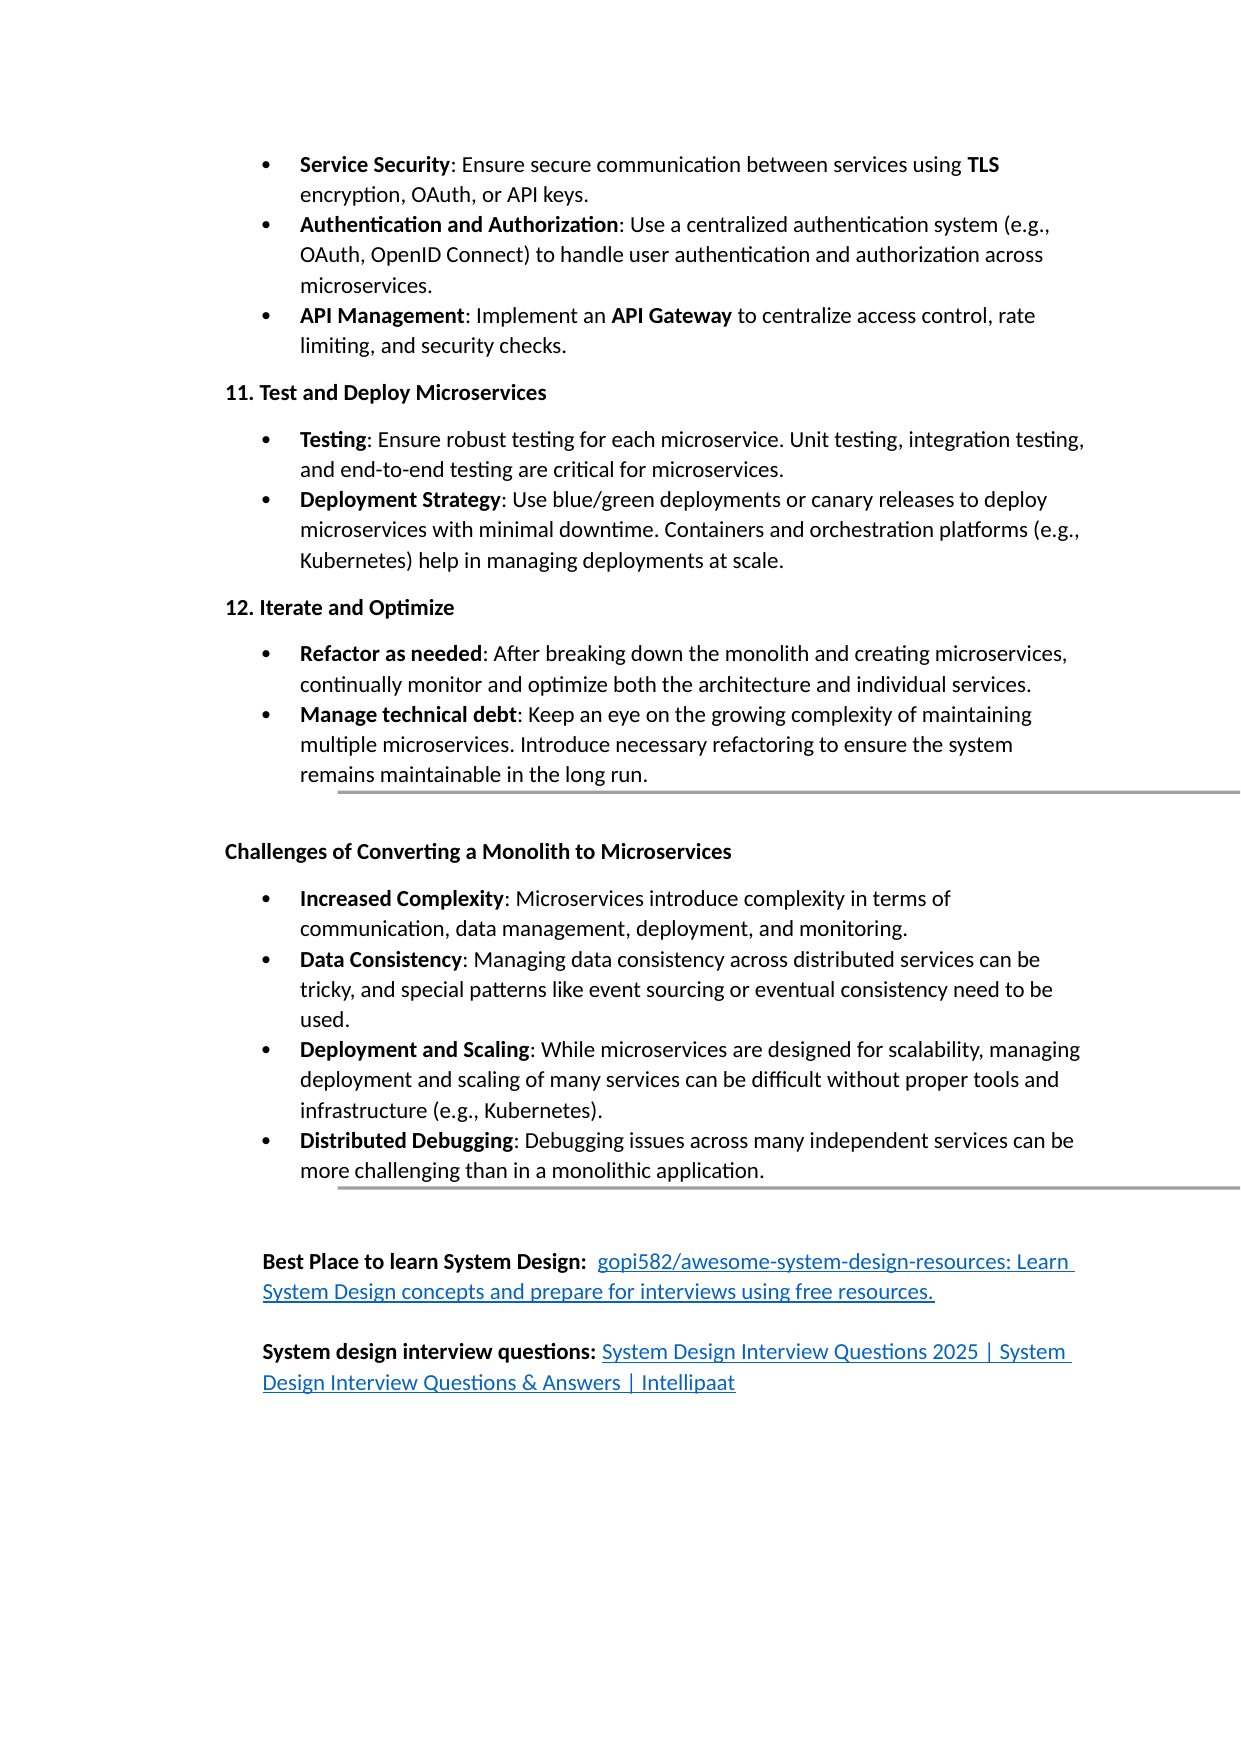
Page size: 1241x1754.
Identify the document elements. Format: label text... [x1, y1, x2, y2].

list System design interview questions: System Design Interview Questions 2025 | System Design Interview Questions & Answers | Intellipaat [262, 1337, 1090, 1396]
text 12. Iterate and Optimize [150, 593, 1090, 621]
list Deployment and Scaling: While microservices are designed for scalability, managing deployment and scaling of many services can be difficult without proper tools and infrastructure (e.g., Kubernetes). [262, 1035, 1090, 1124]
list Deployment Strategy: Use blue/green deployments or canary releases to deploy microservices with minimal downtime. Containers and orchestration platforms (e.g., Kubernetes) help in managing deployments at scale. [262, 485, 1090, 574]
text 11. Test and Deploy Microservices [150, 378, 1090, 406]
list Best Place to learn System Design: gopi582/awesome-system-design-resources: Learn System Design concepts and prepare for interviews using free resources. [262, 1247, 1090, 1305]
list API Management: Implement an API Gateway to centralize access control, rate limiting, and security checks. [262, 301, 1090, 359]
list Distributed Debugging: Debugging issues across many independent services can be more challenging than in a monolithic application. [262, 1126, 1090, 1184]
list Data Consistency: Managing data consistency across distributed services can be tricky, and special patterns like event sourcing or eventual consistency need to be used. [262, 945, 1090, 1033]
list Refactor as needed: After breaking down the monolith and creating microservices, continually monitor and optimize both the architecture and individual services. [262, 639, 1090, 698]
list Service Security: Ensure secure communication between services using TLS encryption, OAuth, or API keys. [262, 150, 1090, 208]
list Testing: Ensure robust testing for each microservice. Unit testing, integration testing, and end-to-end testing are critical for microservices. [262, 425, 1090, 483]
list Manage technical debt: Keep an eye on the growing complexity of maintaining multiple microservices. Introduce necessary refactoring to ensure the system remains maintainable in the long run. [262, 700, 1090, 788]
text Challenges of Converting a Monolith to Microservices [150, 837, 1090, 866]
list Authentication and Authorization: Use a centralized authentication system (e.g., OAuth, OpenID Connect) to handle user authentication and authorization across microservices. [262, 210, 1090, 299]
list Increased Complexity: Microservices introduce complexity in terms of communication, data management, deployment, and monitoring. [262, 884, 1090, 943]
